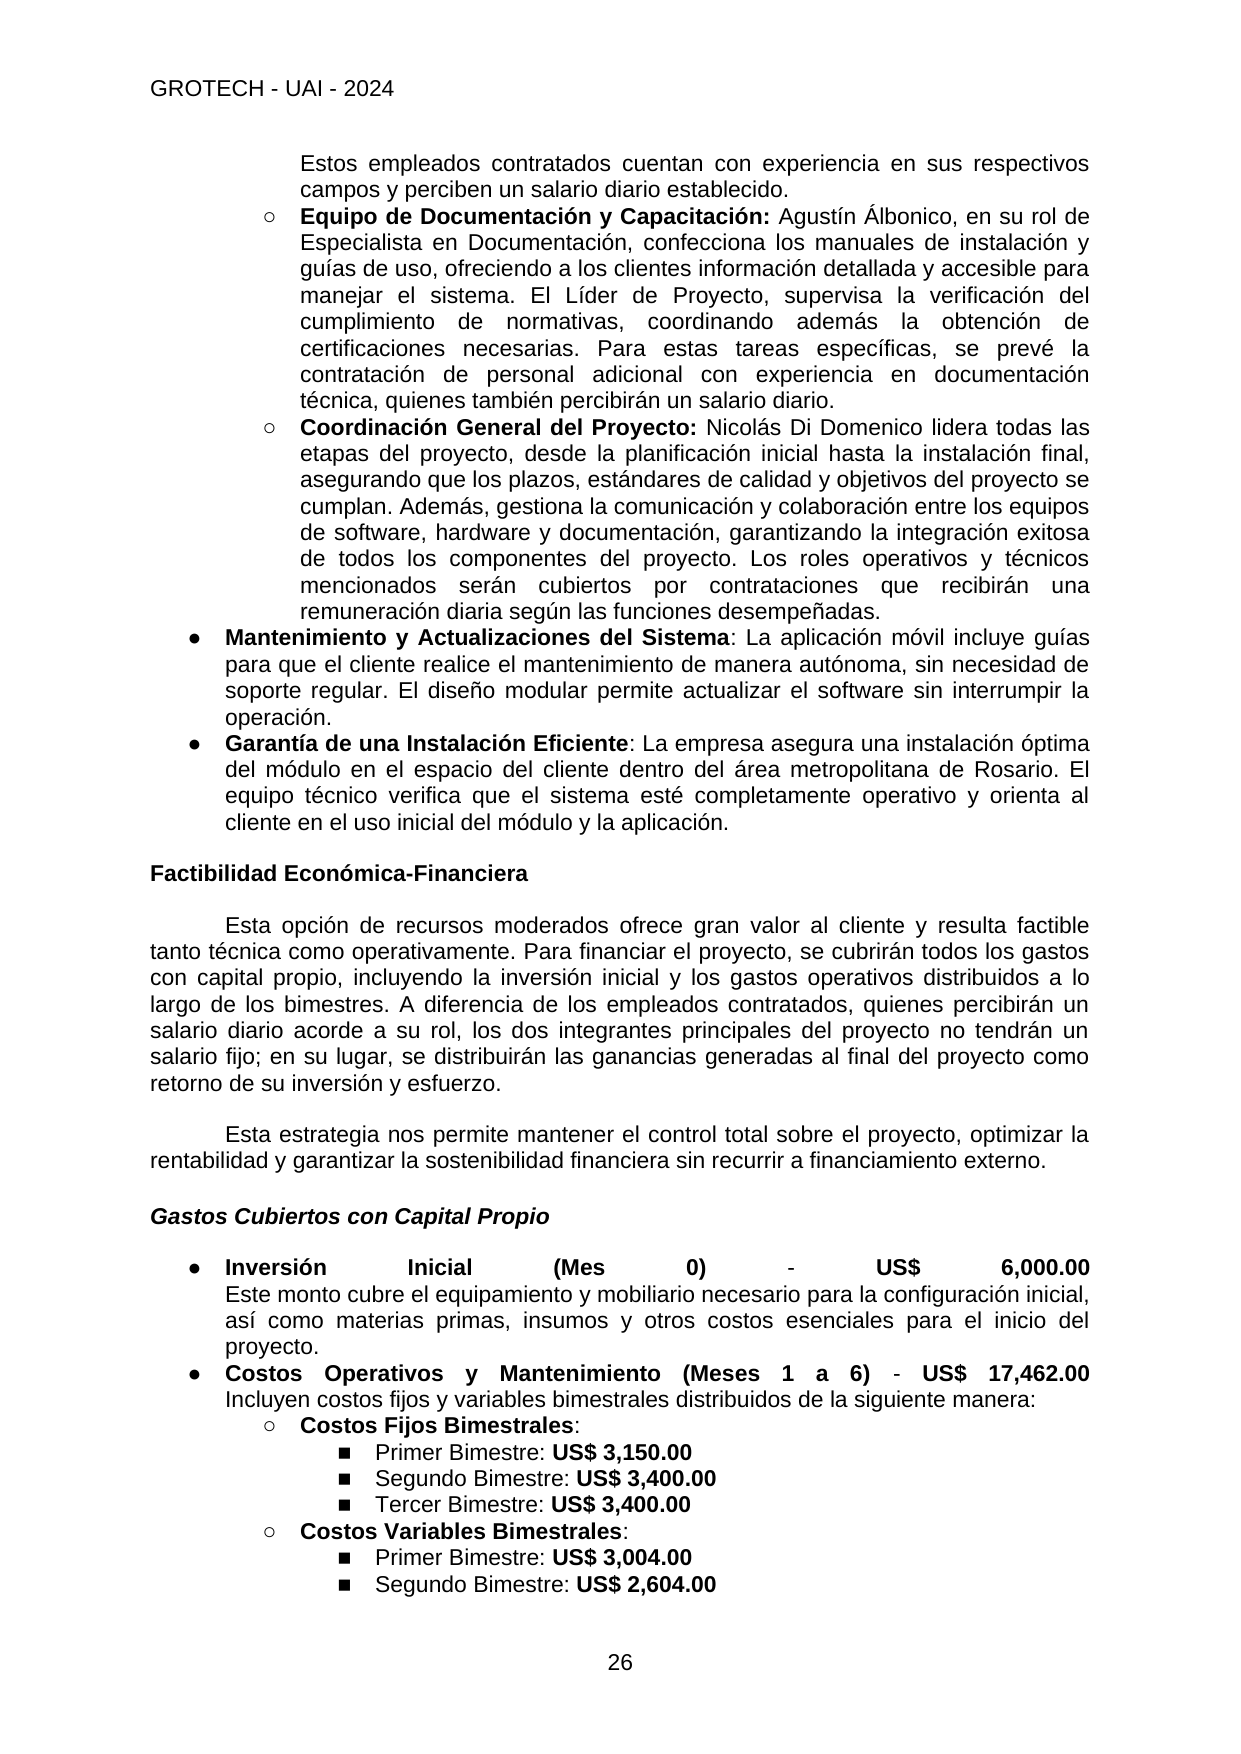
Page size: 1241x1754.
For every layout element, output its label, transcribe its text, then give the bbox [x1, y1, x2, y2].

list Segundo Bimestre: US$ 3,400.00 [337, 1465, 1090, 1491]
list Segundo Bimestre: US$ 2,604.00 [337, 1571, 1090, 1597]
list Primer Bimestre: US$ 3,004.00 [337, 1544, 1090, 1571]
list Costos Operativos y Mantenimiento (Meses 1 a 6) - US$ 17,462.00 Incluyen costos fijos y variables bimestrales distribuidos de la siguiente manera: [187, 1360, 1090, 1412]
list Equipo de Documentación y Capacitación: Agustín Álbonico, en su rol de Especialista en Documentación, confecciona los manuales de instalación y guías de uso, ofreciendo a los clientes información detallada y accesible para manejar el sistema. El Líder de Proyecto, supervisa la verificación del cumplimiento de normativas, coordinando además la obtención de certificaciones necesarias. Para estas tareas específicas, se prevé la contratación de personal adicional con experiencia en documentación técnica, quienes también percibirán un salario diario. [262, 203, 1090, 413]
text Esta opción de recursos moderados ofrece gran valor al cliente y resulta factible tanto técnica como operativamente. Para financiar el proyecto, se cubrirán todos los gastos con capital propio, incluyendo la inversión inicial y los gastos operativos distribuidos a lo largo de los bimestres. A diferencia de los empleados contratados, quienes percibirán un salario diario acorde a su rol, los dos integrantes principales del proyecto no tendrán un salario fijo; en su lugar, se distribuirán las ganancias generadas al final del proyecto como retorno de su inversión y esfuerzo. [150, 912, 1090, 1096]
list Mantenimiento y Actualizaciones del Sistema: La aplicación móvil incluye guías para que el cliente realice el mantenimiento de manera autónoma, sin necesidad de soporte regular. El diseño modular permite actualizar el software sin interrumpir la operación. [187, 624, 1090, 730]
list Coordinación General del Proyecto: Nicolás Di Domenico lidera todas las etapas del proyecto, desde la planificación inicial hasta la instalación final, asegurando que los plazos, estándares de calidad y objetivos del proyecto se cumplan. Además, gestiona la comunicación y colaboración entre los equipos de software, hardware y documentación, garantizando la integración exitosa de todos los componentes del proyecto. Los roles operativos y técnicos mencionados serán cubiertos por contrataciones que recibirán una remuneración diaria según las funciones desempeñadas. [262, 413, 1090, 624]
list Costos Fijos Bimestrales: [262, 1412, 1090, 1439]
text Esta estrategia nos permite mantener el control total sobre el proyecto, optimizar la rentabilidad y garantizar la sostenibilidad financiera sin recurrir a financiamiento externo. [150, 1121, 1090, 1174]
list Tercer Bimestre: US$ 3,400.00 [337, 1491, 1090, 1518]
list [262, 150, 1090, 203]
list Primer Bimestre: US$ 3,150.00 [337, 1439, 1090, 1465]
list Garantía de una Instalación Eficiente: La empresa asegura una instalación óptima del módulo en el espacio del cliente dentro del área metropolitana de Rosario. El equipo técnico verifica que el sistema esté completamente operativo y orienta al cliente en el uso inicial del módulo y la aplicación. [187, 730, 1090, 835]
list Inversión Inicial (Mes 0) - US$ 6,000.00 Este monto cubre el equipamiento y mobiliario necesario para la configuración inicial, así como materias primas, insumos y otros costos esenciales para el inicio del proyecto. [187, 1254, 1090, 1360]
subtitle Gastos Cubiertos con Capital Propio [150, 1203, 1090, 1229]
list Costos Variables Bimestrales: [262, 1518, 1090, 1544]
subtitle Factibilidad Económica-Financiera [150, 860, 1090, 887]
